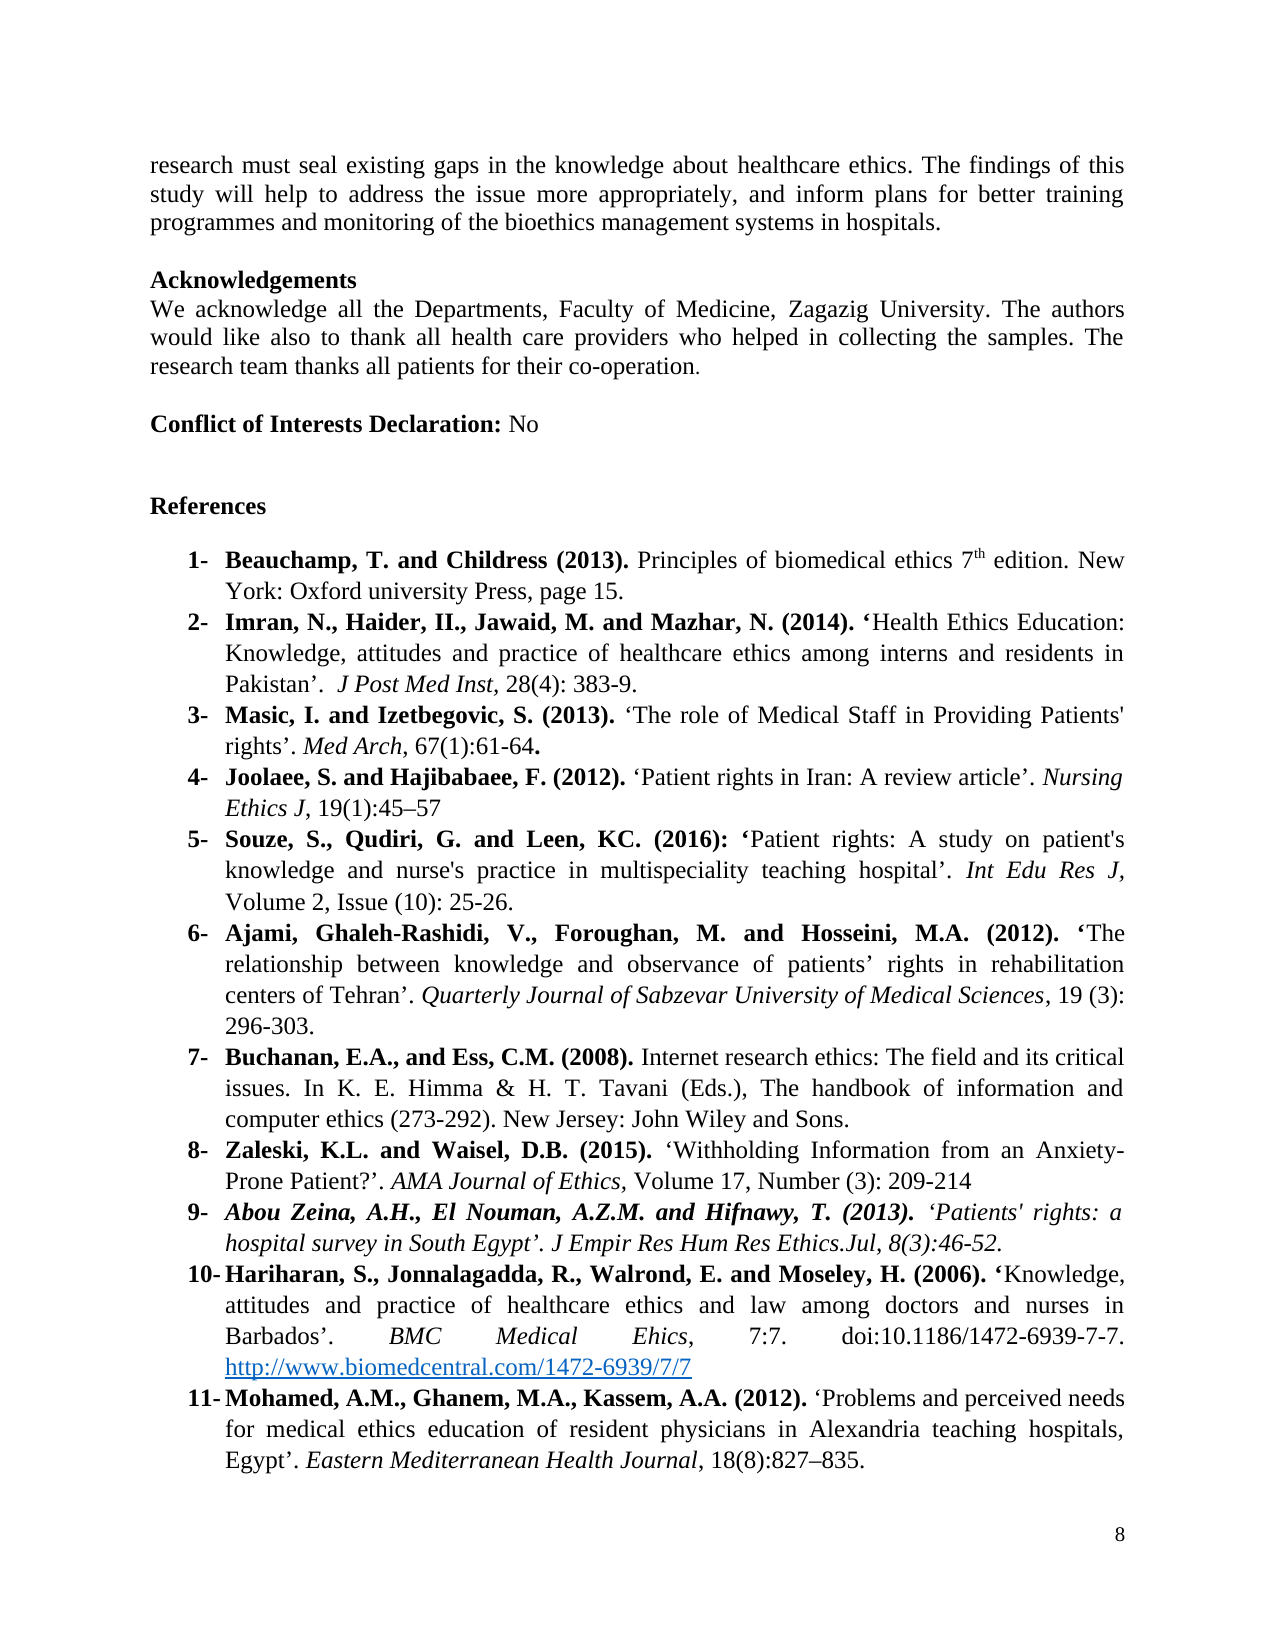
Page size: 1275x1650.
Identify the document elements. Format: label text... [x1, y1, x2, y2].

text Acknowledgements [150, 265, 1125, 294]
list Masic, I. and Izetbegovic, S. (2013). ‘The role of Medical Staff in Providing Patients' rights’. Med Arch, 67(1):61-64. [187, 700, 1125, 760]
list Joolaee, S. and Hajibabaee, F. (2012). ‘Patient rights in Iran: A review article’. Nursing Ethics J, 19(1):45–57 [187, 762, 1125, 822]
list Hariharan, S., Jonnalagadda, R., Walrond, E. and Moseley, H. (2006). ‘Knowledge, attitudes and practice of healthcare ethics and law among doctors and nurses in Barbados’. BMC Medical Ehics, 7:7. doi:10.1186/1472-6939-7-7. http://www.biomedcentral.com/1472-6939/7/7 [187, 1259, 1125, 1381]
list Ajami, Ghaleh-Rashidi, V., Foroughan, M. and Hosseini, M.A. (2012). ‘The relationship between knowledge and observance of patients’ rights in rehabilitation centers of Tehran’. Quarterly Journal of Sabzevar University of Medical Sciences, 19 (3): 296-303. [187, 918, 1125, 1039]
list Abou Zeina, A.H., El Nouman, A.Z.M. and Hifnawy, T. (2013). ‘Patients' rights: a hospital survey in South Egypt’. J Empir Res Hum Res Ethics.Jul, 8(3):46-52. [187, 1197, 1125, 1257]
list Souze, S., Qudiri, G. and Leen, KC. (2016): ‘Patient rights: A study on patient's knowledge and nurse's practice in multispeciality teaching hospital’. Int Edu Res J, Volume 2, Issue (10): 25-26. [187, 824, 1125, 915]
list Buchanan, E.A., and Ess, C.M. (2008). Internet research ethics: The field and its critical issues. In K. E. Himma & H. T. Tavani (Eds.), The handbook of information and computer ethics (273-292). New Jersey: John Wiley and Sons. [187, 1042, 1125, 1133]
list Mohamed, A.M., Ghanem, M.A., Kassem, A.A. (2012). ‘Problems and perceived needs for medical ethics education of resident physicians in Alexandria teaching hospitals, Egypt’. Eastern Mediterranean Health Journal, 18(8):827–835. [187, 1383, 1125, 1474]
list Beauchamp, T. and Childress (2013). Principles of biomedical ethics 7th edition. New York: Oxford university Press, page 15. [187, 545, 1125, 605]
list Zaleski, K.L. and Waisel, D.B. (2015). ‘Withholding Information from an Anxiety-Prone Patient?’. AMA Journal of Ethics, Volume 17, Number (3): 209-214 [187, 1135, 1125, 1195]
list Imran, N., Haider, II., Jawaid, M. and Mazhar, N. (2014). ‘Health Ethics Education: Knowledge, attitudes and practice of healthcare ethics among interns and residents in Pakistan’. J Post Med Inst, 28(4): 383-9. [187, 607, 1125, 698]
text Conflict of Interests Declaration: No [150, 409, 1125, 437]
text References [150, 491, 1125, 520]
text We acknowledge all the Departments, Faculty of Medicine, Zagazig University. The authors would like also to thank all health care providers who helped in collecting the samples. The research team thanks all patients for their co-operation. [150, 294, 1125, 380]
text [150, 150, 1125, 236]
